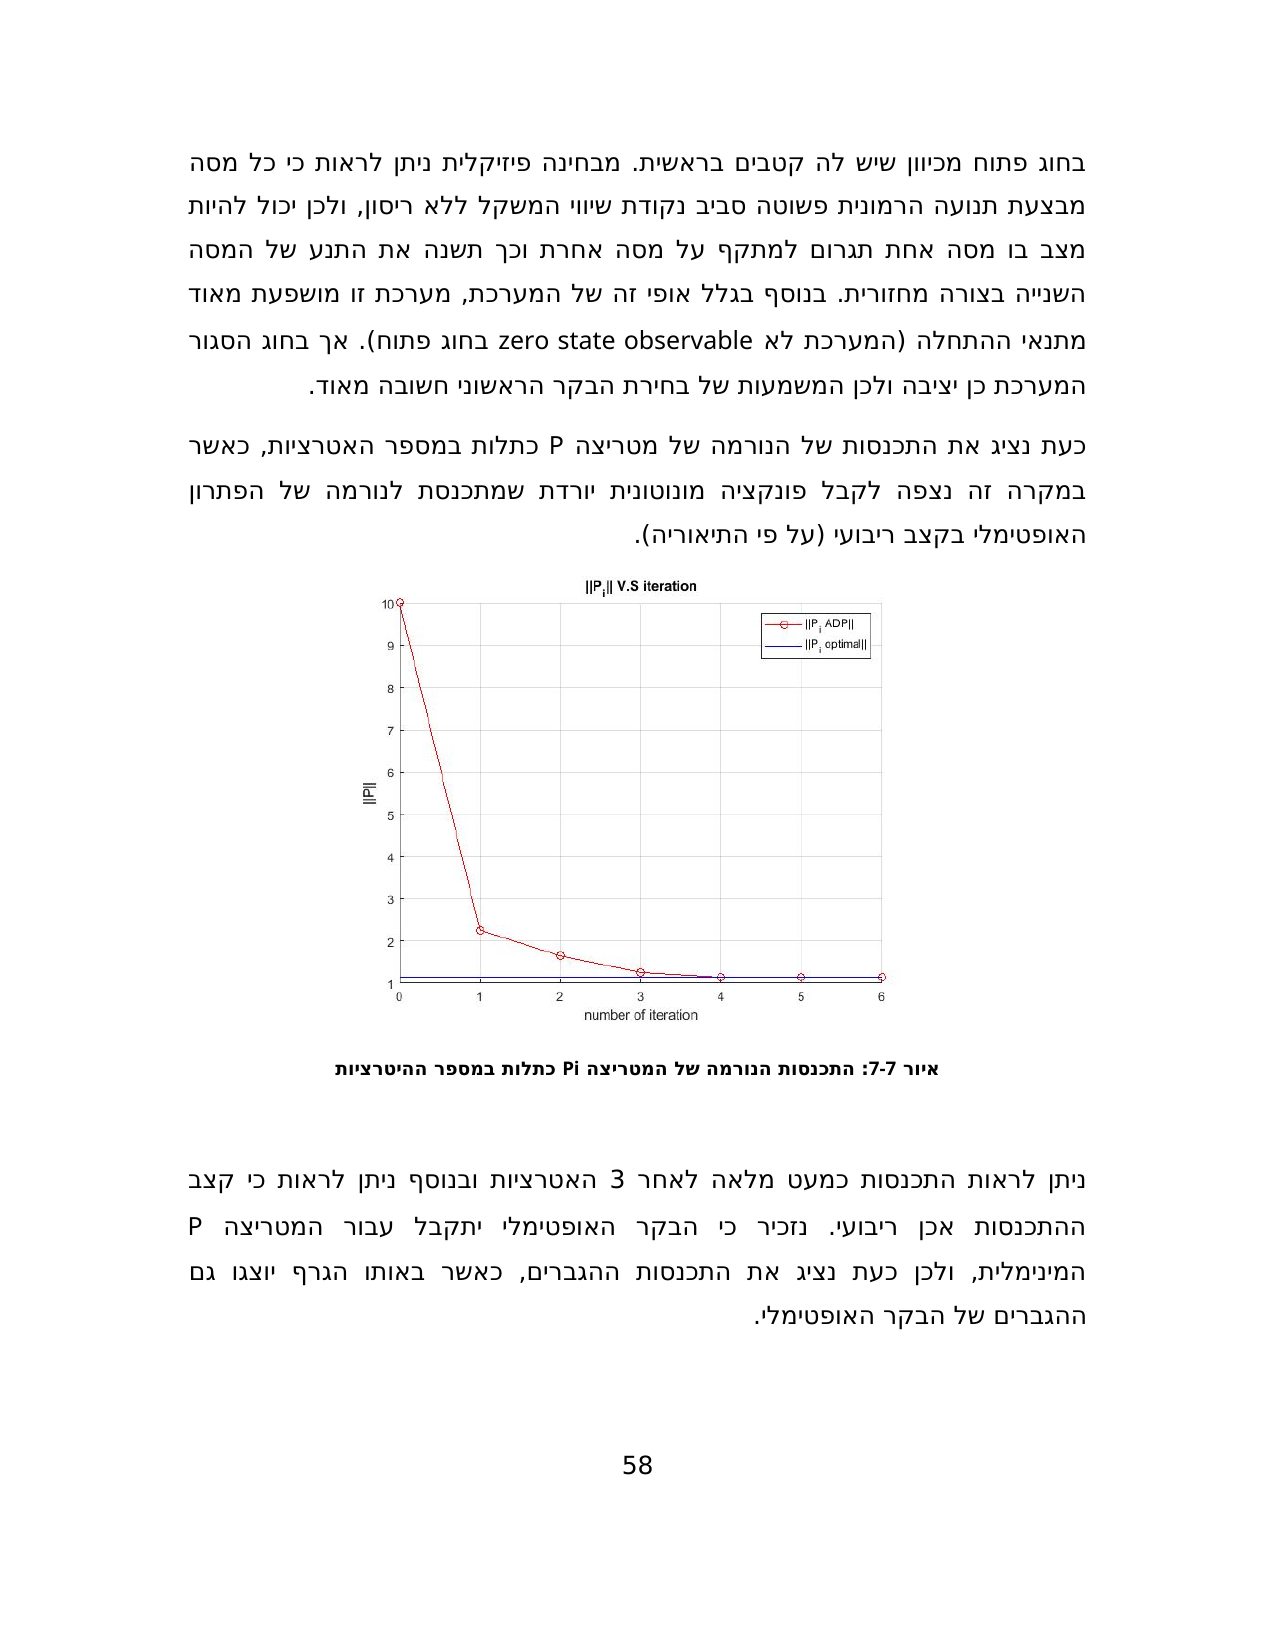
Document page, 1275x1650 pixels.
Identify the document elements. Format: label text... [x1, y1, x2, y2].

picture [357, 576, 918, 1026]
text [188, 148, 1087, 401]
text ניתן לראות התכנסות כמעט מלאה לאחר 3 האטרציות ובנוסף ניתן לראות כי קצב ההתכנסות אכן ריבועי. נזכיר כי הבקר האופטימלי יתקבל עבור המטריצה P המינימלית, ולכן כעת נציג את התכנסות ההגברים, כאשר באותו הגרף יוצגו גם ההגברים של הבקר האופטימלי. [188, 1165, 1087, 1330]
text כעת נציג את התכנסות של הנורמה של מטריצה P כתלות במספר האטרציות, כאשר במקרה זה נצפה לקבל פונקציה מונוטונית יורדת שמתכנסת לנורמה של הפתרון האופטימלי בקצב ריבועי (על פי התיאוריה). [188, 428, 1087, 549]
